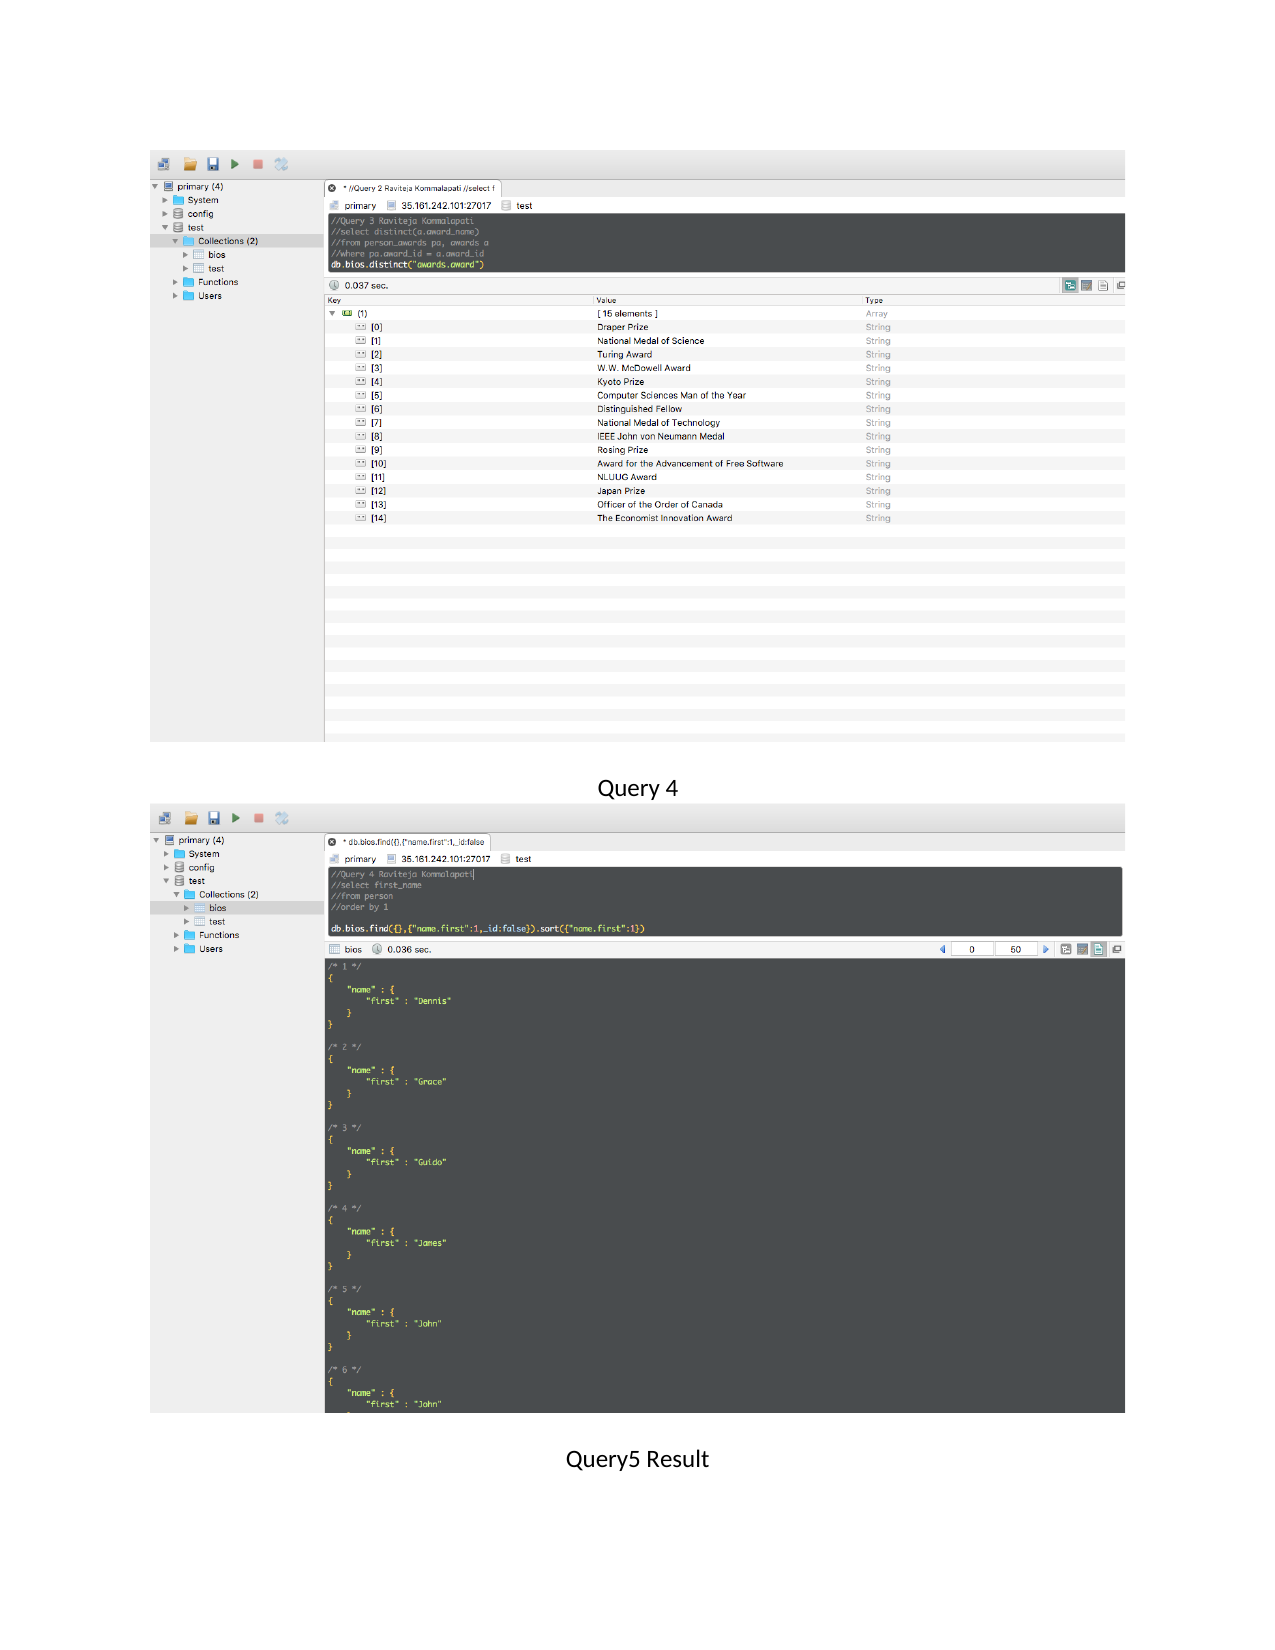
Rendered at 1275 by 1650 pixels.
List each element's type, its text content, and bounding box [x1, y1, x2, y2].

text Query5 Result [150, 1443, 1125, 1473]
picture [150, 803, 1125, 1413]
text Query 4 [150, 773, 1125, 803]
picture [150, 150, 1125, 742]
